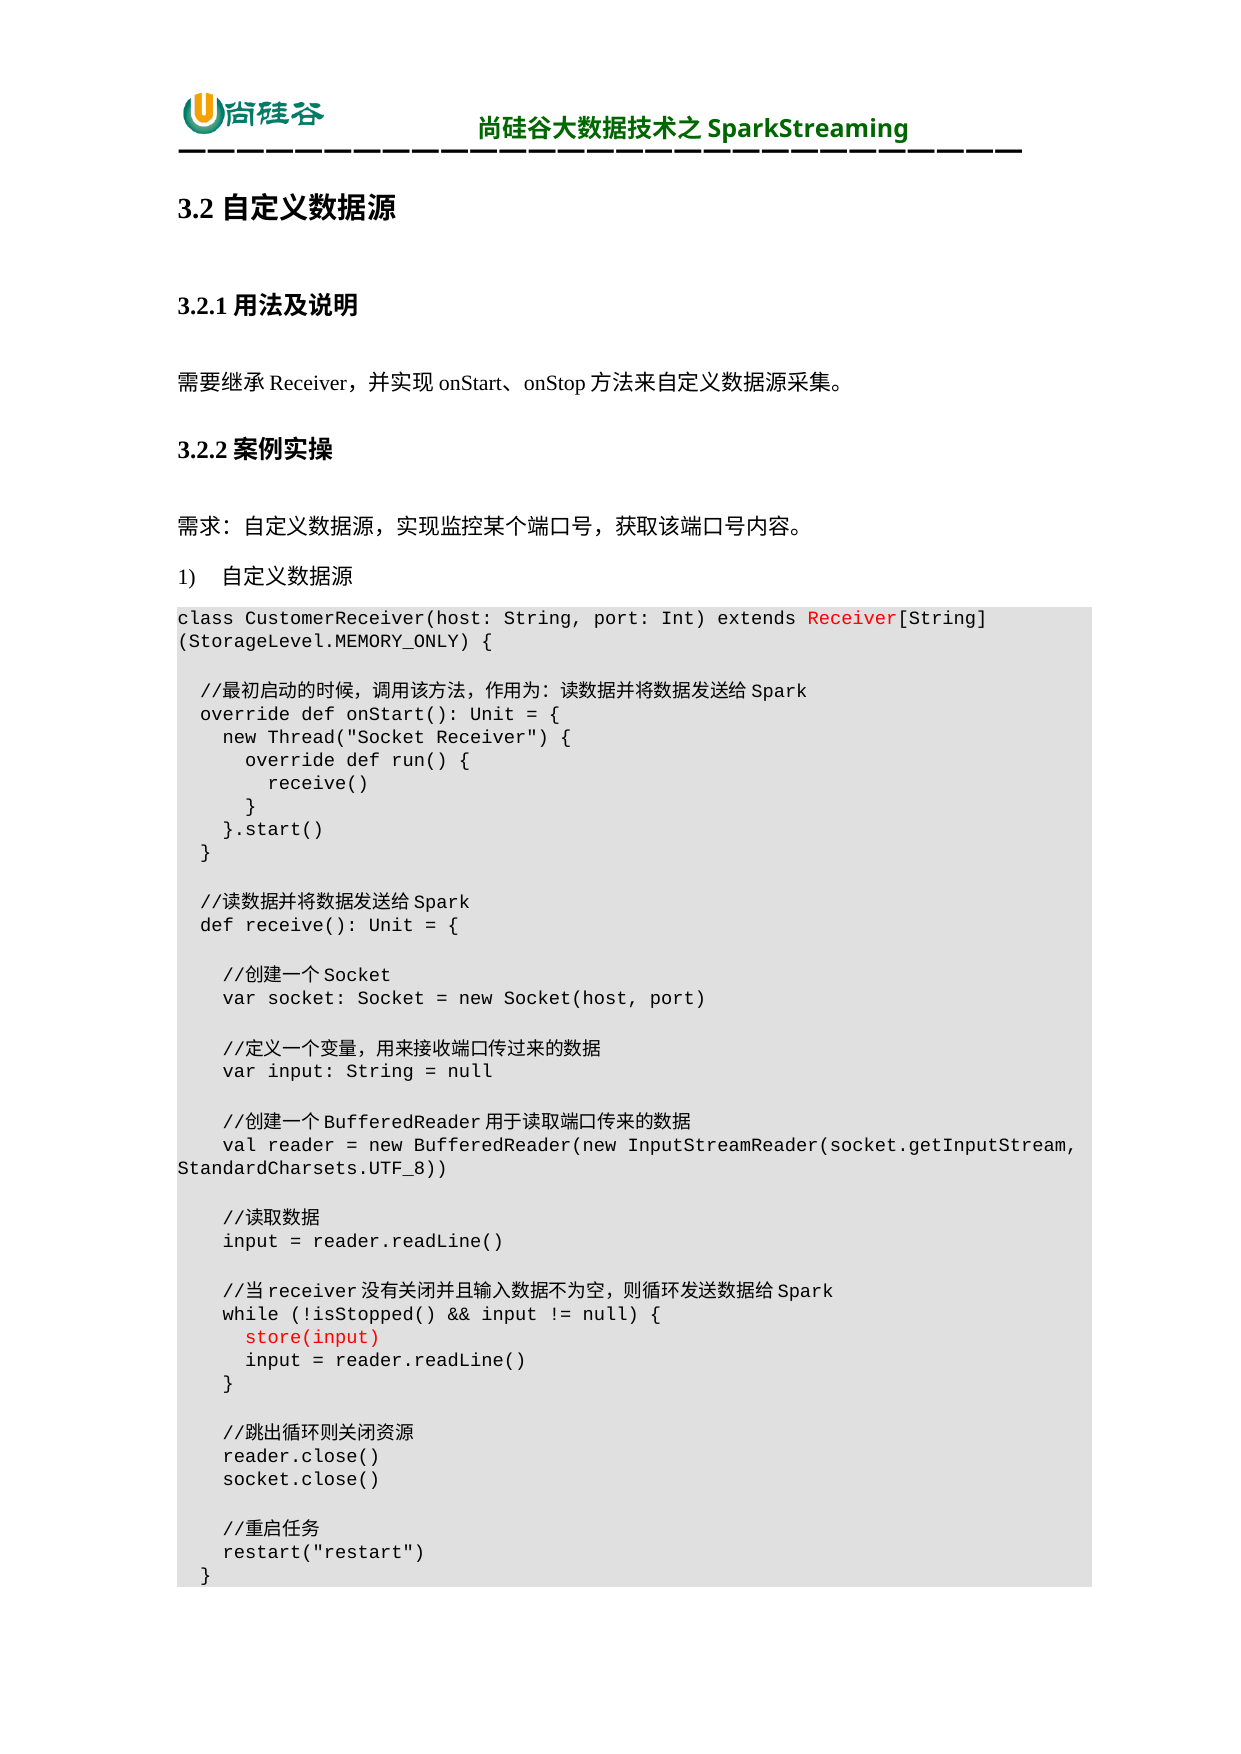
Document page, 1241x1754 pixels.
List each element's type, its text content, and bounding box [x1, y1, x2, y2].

text input = reader.readLine() [177, 1349, 1092, 1372]
text //最初启动的时候，调用该方法，作用为：读数据并将数据发送给Spark [177, 676, 1092, 703]
text socket.close() [177, 1468, 1092, 1491]
text //创建一个BufferedReader用于读取端口传来的数据 [177, 1106, 1092, 1134]
text while (!isStopped() && input != null) { [177, 1303, 1092, 1326]
text override def onStart(): Unit = { [177, 703, 1092, 726]
text val reader = new BufferedReader(new InputStreamReader(socket.getInputStream, StandardCharsets.UTF_8)) [177, 1134, 1092, 1180]
list 需求：自定义数据源，实现监控某个端口号，获取该端口号内容。 [177, 508, 1092, 542]
text //读数据并将数据发送给Spark [177, 887, 1092, 914]
text //当receiver没有关闭并且输入数据不为空，则循环发送数据给Spark [177, 1276, 1092, 1303]
text //创建一个Socket [177, 960, 1092, 987]
text } [177, 841, 1092, 864]
subtitle 3.2.1 用法及说明 [177, 270, 1092, 338]
text //重启任务 [177, 1514, 1092, 1541]
text store(input) [177, 1326, 1092, 1349]
text } [177, 1372, 1092, 1395]
text override def run() { [177, 749, 1092, 772]
text input = reader.readLine() [177, 1230, 1092, 1253]
text reader.close() [177, 1445, 1092, 1468]
text //跳出循环则关闭资源 [177, 1418, 1092, 1445]
text }.start() [177, 818, 1092, 841]
text } [177, 795, 1092, 818]
text var socket: Socket = new Socket(host, port) [177, 987, 1092, 1010]
text } [177, 1564, 1092, 1587]
text var input: String = null [177, 1061, 1092, 1083]
list 自定义数据源 [177, 557, 1092, 591]
text 需要继承Receiver，并实现onStart、onStop方法来自定义数据源采集。 [177, 364, 1092, 398]
text restart("restart") [177, 1541, 1092, 1564]
text //定义一个变量，用来接收端口传过来的数据 [177, 1033, 1092, 1061]
text //读取数据 [177, 1203, 1092, 1230]
text new Thread("Socket Receiver") { [177, 726, 1092, 749]
text class CustomerReceiver(host: String, port: Int) extends Receiver[String](StorageLevel.MEMORY_ONLY) { [177, 607, 1092, 653]
text def receive(): Unit = { [177, 914, 1092, 937]
text receive() [177, 772, 1092, 795]
picture [177, 88, 328, 138]
subtitle 3.2.2 案例实操 [177, 414, 1092, 482]
subtitle 3.2 自定义数据源 [177, 172, 1092, 239]
